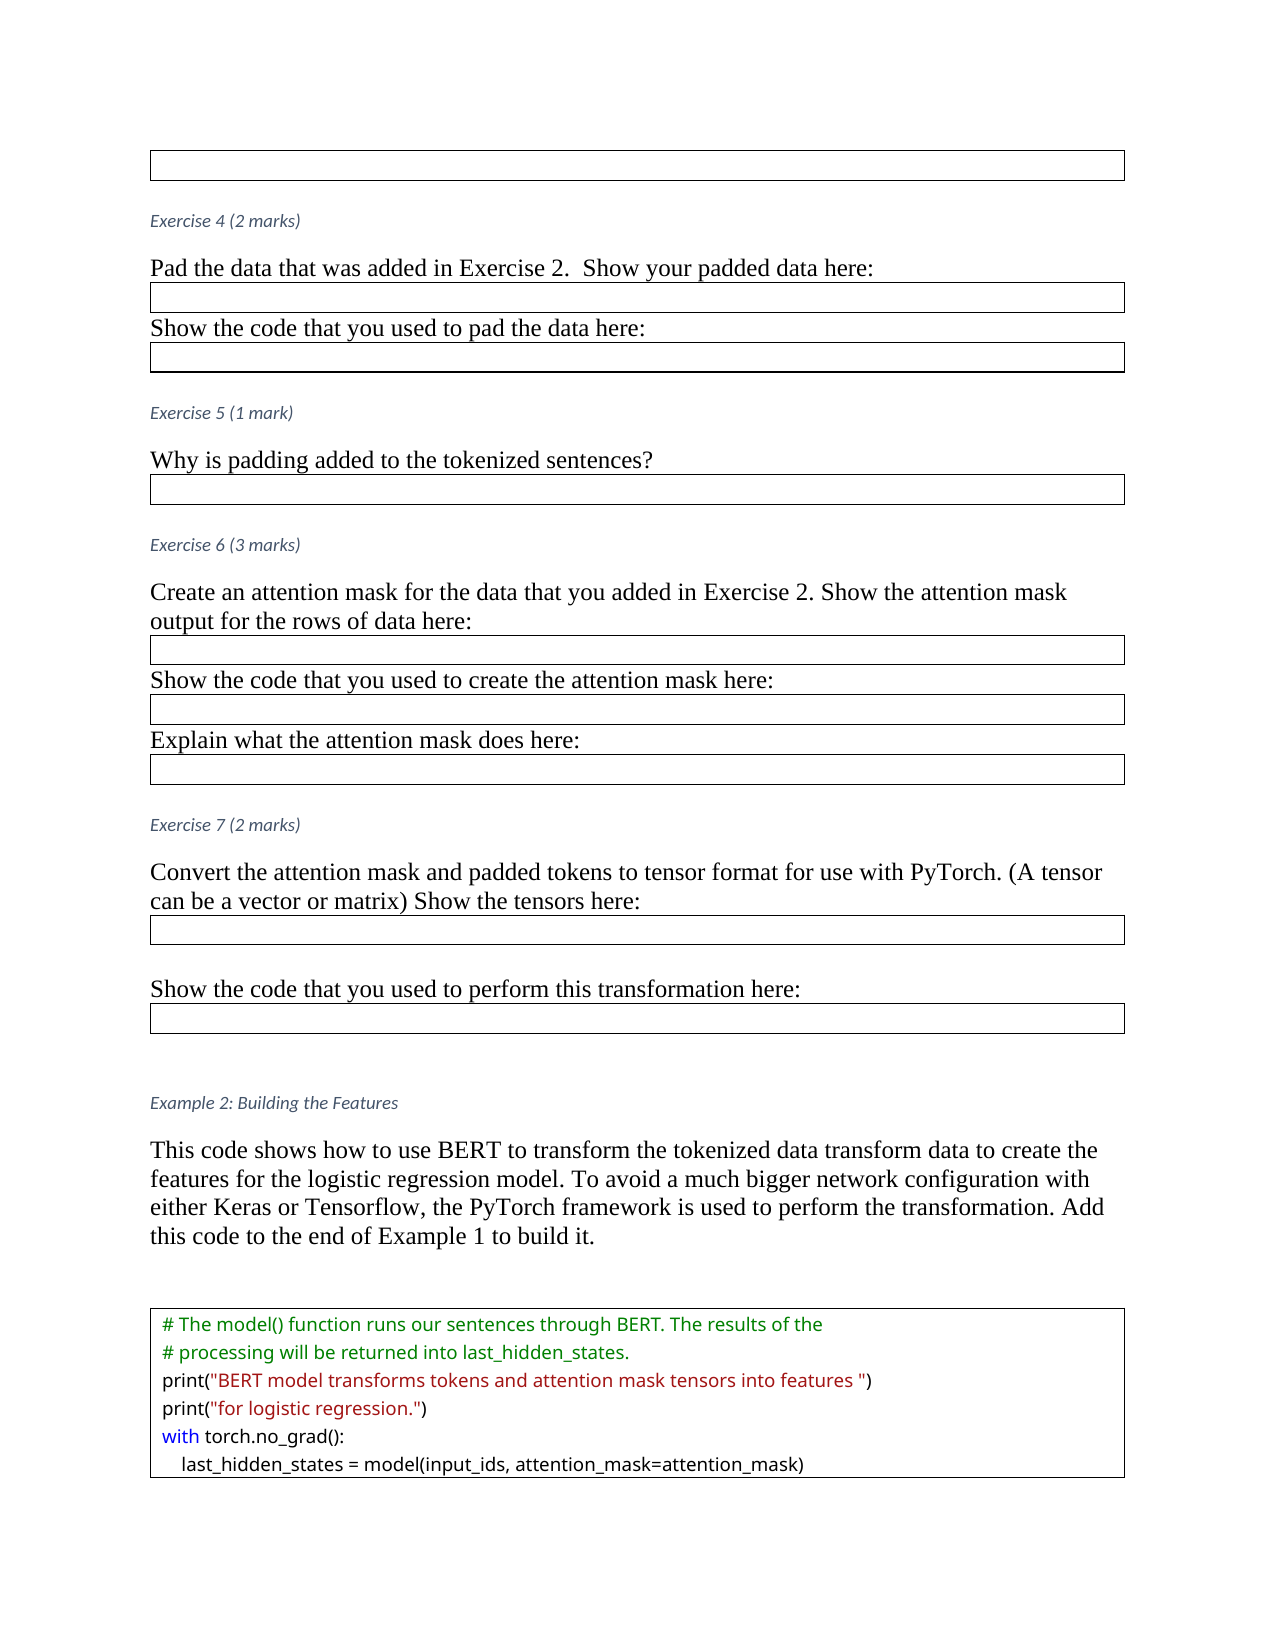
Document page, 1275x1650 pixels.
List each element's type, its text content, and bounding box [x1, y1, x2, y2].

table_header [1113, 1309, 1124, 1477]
text Pad the data that was added in Exercise 2. Show your padded data here: [150, 253, 1125, 282]
text Show the code that you used to create the attention mask here: [150, 665, 1125, 694]
table_header [151, 1004, 1124, 1033]
text Create an attention mask for the data that you added in Exercise 2. Show the attention mask output for the rows of data here: [150, 577, 1125, 634]
table_header [151, 283, 1124, 312]
text Show the code that you used to pad the data here: [150, 313, 1125, 342]
table_header [151, 151, 1124, 180]
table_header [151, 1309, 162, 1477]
text Show the code that you used to perform this transformation here: [150, 974, 1125, 1003]
table_header [151, 916, 1124, 944]
table_header [151, 636, 1124, 664]
text Why is padding added to the tokenized sentences? [150, 445, 1125, 474]
table_header [151, 343, 1124, 371]
table_header [151, 695, 1124, 724]
table_header [151, 475, 1124, 503]
text This code shows how to use BERT to transform the tokenized data transform data to create the features for the logistic regression model. To avoid a much bigger network configuration with either Keras or Tensorflow, the PyTorch framework is used to perform the transformation. Add this code to the end of Example 1 to build it. [150, 1135, 1125, 1250]
table_header [151, 755, 1124, 783]
text Explain what the attention mask does here: [150, 725, 1125, 754]
text Convert the attention mask and padded tokens to tensor format for use with PyTorch. (A tensor can be a vector or matrix) Show the tensors here: [150, 857, 1125, 914]
